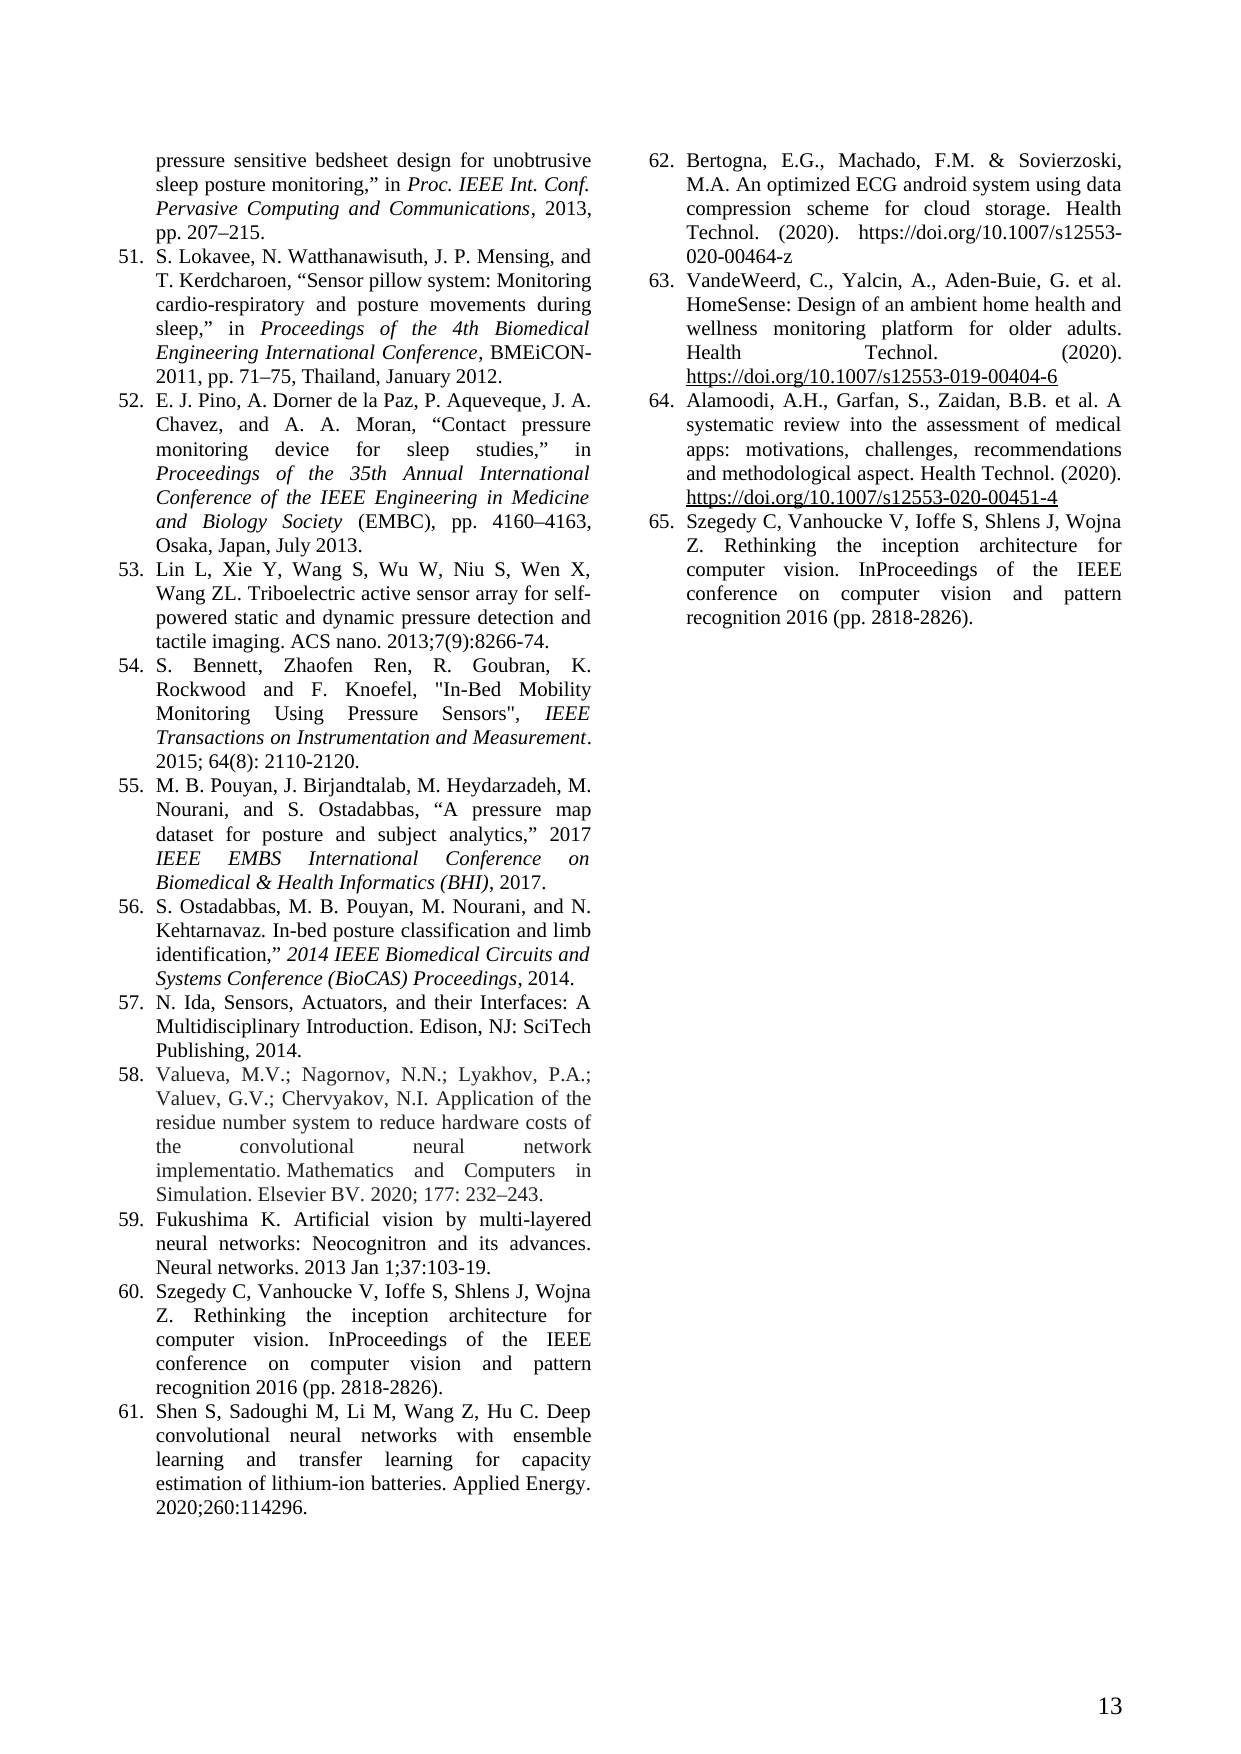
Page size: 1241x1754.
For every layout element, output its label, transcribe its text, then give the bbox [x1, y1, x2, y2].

list N. Ida, Sensors, Actuators, and their Interfaces: A Multidisciplinary Introduction. Edison, NJ: SciTech Publishing, 2014. [118, 990, 592, 1062]
list M. B. Pouyan, J. Birjandtalab, M. Heydarzadeh, M. Nourani, and S. Ostadabbas, “A pressure map dataset for posture and subject analytics,” 2017 IEEE EMBS International Conference on Biomedical & Health Informatics (BHI), 2017. [118, 773, 592, 894]
list Fukushima K. Artificial vision by multi-layered neural networks: Neocognitron and its advances. Neural networks. 2013 Jan 1;37:103-19. [118, 1206, 592, 1279]
list VandeWeerd, C., Yalcin, A., Aden-Buie, G. et al. HomeSense: Design of an ambient home health and wellness monitoring platform for older adults. Health Technol. (2020). https://doi.org/10.1007/s12553-019-00404-6 [648, 268, 1122, 388]
list E. J. Pino, A. Dorner de la Paz, P. Aqueveque, J. A. Chavez, and A. A. Moran, “Contact pressure monitoring device for sleep studies,” in Proceedings of the 35th Annual International Conference of the IEEE Engineering in Medicine and Biology Society (EMBC), pp. 4160–4163, Osaka, Japan, July 2013. [118, 388, 592, 557]
list Lin L, Xie Y, Wang S, Wu W, Niu S, Wen X, Wang ZL. Triboelectric active sensor array for self-powered static and dynamic pressure detection and tactile imaging. ACS nano. 2013;7(9):8266-74. [118, 557, 592, 653]
list S. Ostadabbas, M. B. Pouyan, M. Nourani, and N. Kehtarnavaz. In-bed posture classification and limb identification,” 2014 IEEE Biomedical Circuits and Systems Conference (BioCAS) Proceedings, 2014. [118, 894, 592, 990]
list Alamoodi, A.H., Garfan, S., Zaidan, B.B. et al. A systematic review into the assessment of medical apps: motivations, challenges, recommendations and methodological aspect. Health Technol. (2020). https://doi.org/10.1007/s12553-020-00451-4 [648, 388, 1122, 509]
list Szegedy C, Vanhoucke V, Ioffe S, Shlens J, Wojna Z. Rethinking the inception architecture for computer vision. InProceedings of the IEEE conference on computer vision and pattern recognition 2016 (pp. 2818-2826). [118, 1279, 592, 1399]
list Szegedy C, Vanhoucke V, Ioffe S, Shlens J, Wojna Z. Rethinking the inception architecture for computer vision. InProceedings of the IEEE conference on computer vision and pattern recognition 2016 (pp. 2818-2826). [648, 509, 1122, 629]
list Shen S, Sadoughi M, Li M, Wang Z, Hu C. Deep convolutional neural networks with ensemble learning and transfer learning for capacity estimation of lithium-ion batteries. Applied Energy. 2020;260:114296. [118, 1399, 592, 1519]
list S. Bennett, Zhaofen Ren, R. Goubran, K. Rockwood and F. Knoefel, "In-Bed Mobility Monitoring Using Pressure Sensors", IEEE Transactions on Instrumentation and Measurement. 2015; 64(8): 2110-2120. [118, 653, 592, 773]
list Valueva, M.V.; Nagornov, N.N.; Lyakhov, P.A.; Valuev, G.V.; Chervyakov, N.I. Application of the residue number system to reduce hardware costs of the convolutional neural network implementatio. Mathematics and Computers in Simulation. Elsevier BV. 2020; 177: 232–243. [118, 1062, 592, 1206]
list Bertogna, E.G., Machado, F.M. & Sovierzoski, M.A. An optimized ECG android system using data compression scheme for cloud storage. Health Technol. (2020). https://doi.org/10.1007/s12553-020-00464-z [648, 148, 1122, 268]
list S. Lokavee, N. Watthanawisuth, J. P. Mensing, and T. Kerdcharoen, “Sensor pillow system: Monitoring cardio-respiratory and posture movements during sleep,” in Proceedings of the 4th Biomedical Engineering International Conference, BMEiCON-2011, pp. 71–75, Thailand, January 2012. [118, 244, 592, 388]
